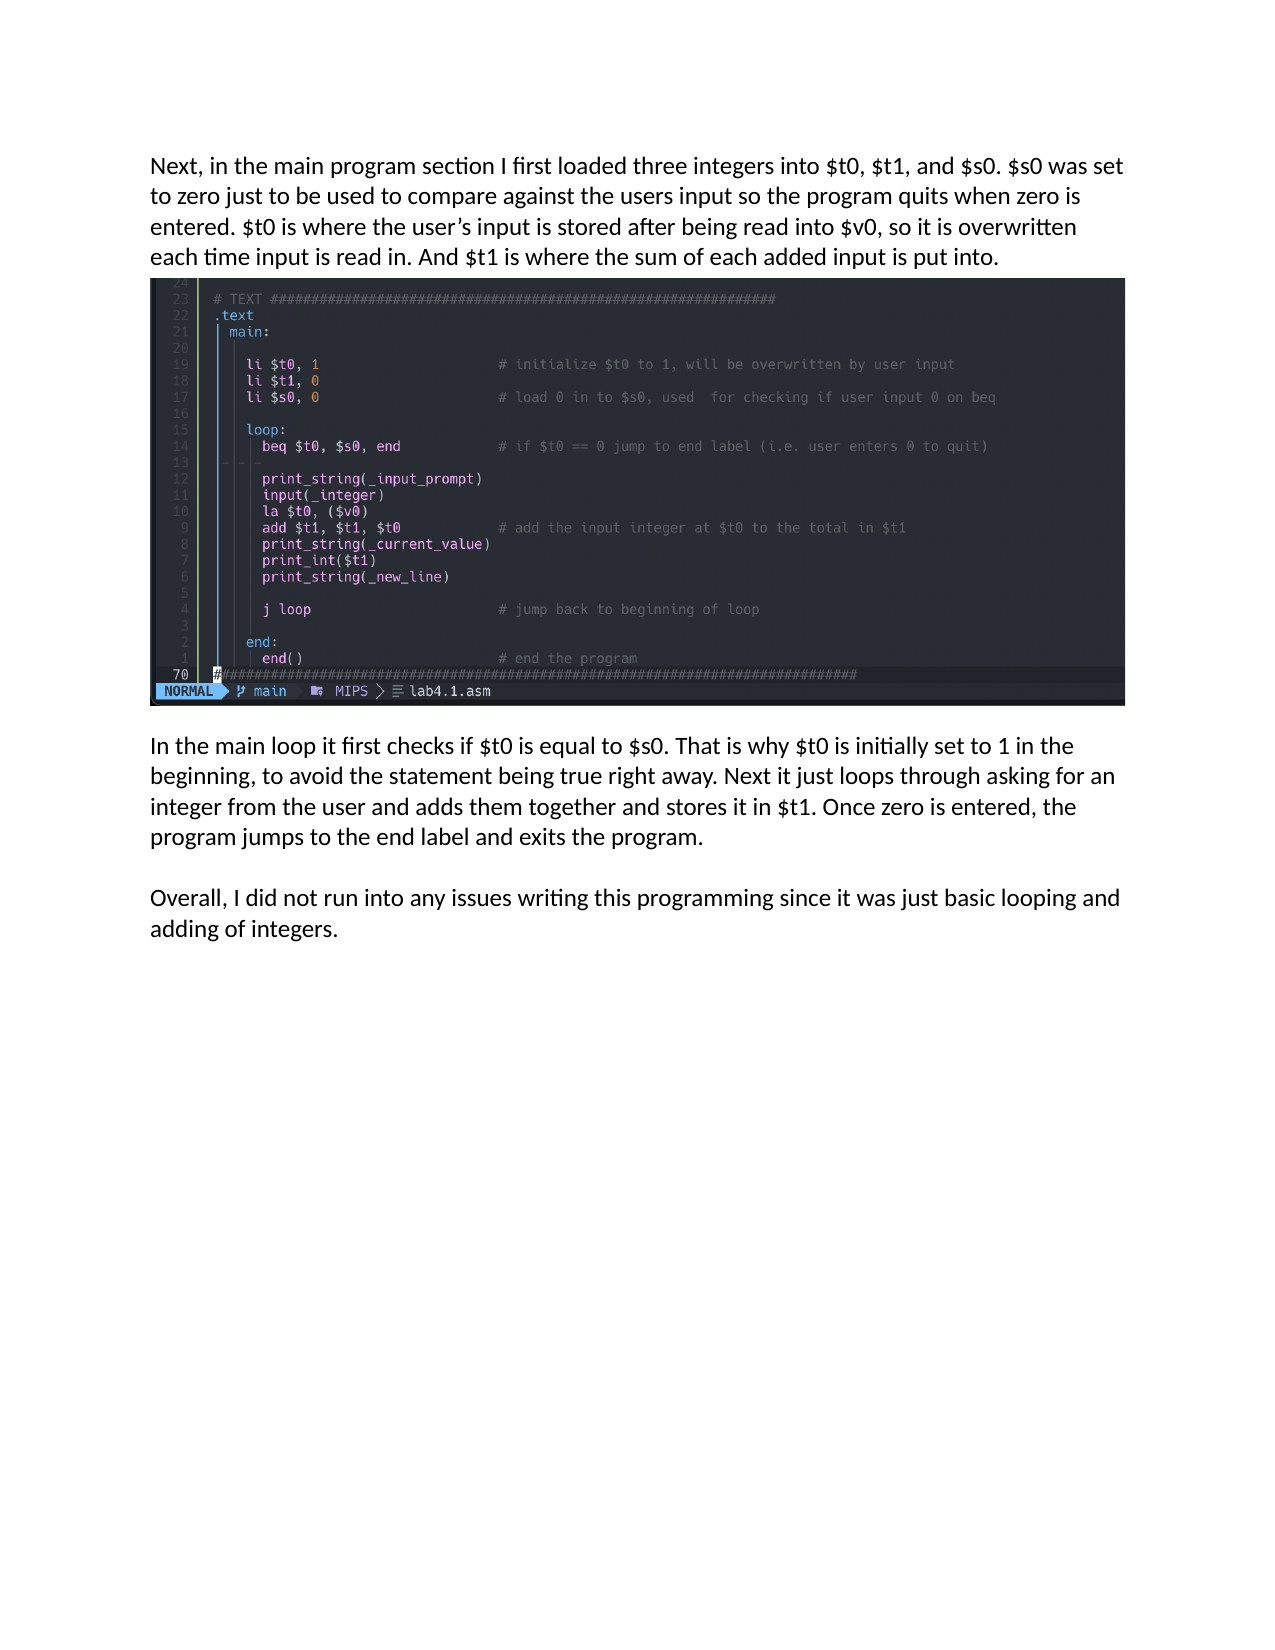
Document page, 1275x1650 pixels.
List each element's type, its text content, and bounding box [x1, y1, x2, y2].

picture [150, 278, 1125, 706]
text In the main loop it first checks if $t0 is equal to $s0. That is why $t0 is initially set to 1 in the beginning, to avoid the statement being true right away. Next it just loops through asking for an integer from the user and adds them together and stores it in $t1. Once zero is entered, the program jumps to the end label and exits the program. [150, 730, 1125, 852]
text Overall, I did not run into any issues writing this programming since it was just basic looping and adding of integers. [150, 882, 1125, 943]
text Next, in the main program section I first loaded three integers into $t0, $t1, and $s0. $s0 was set to zero just to be used to compare against the users input so the program quits when zero is entered. $t0 is where the user’s input is stored after being read into $v0, so it is overwritten each time input is read in. And $t1 is where the sum of each added input is put into. [150, 150, 1125, 272]
